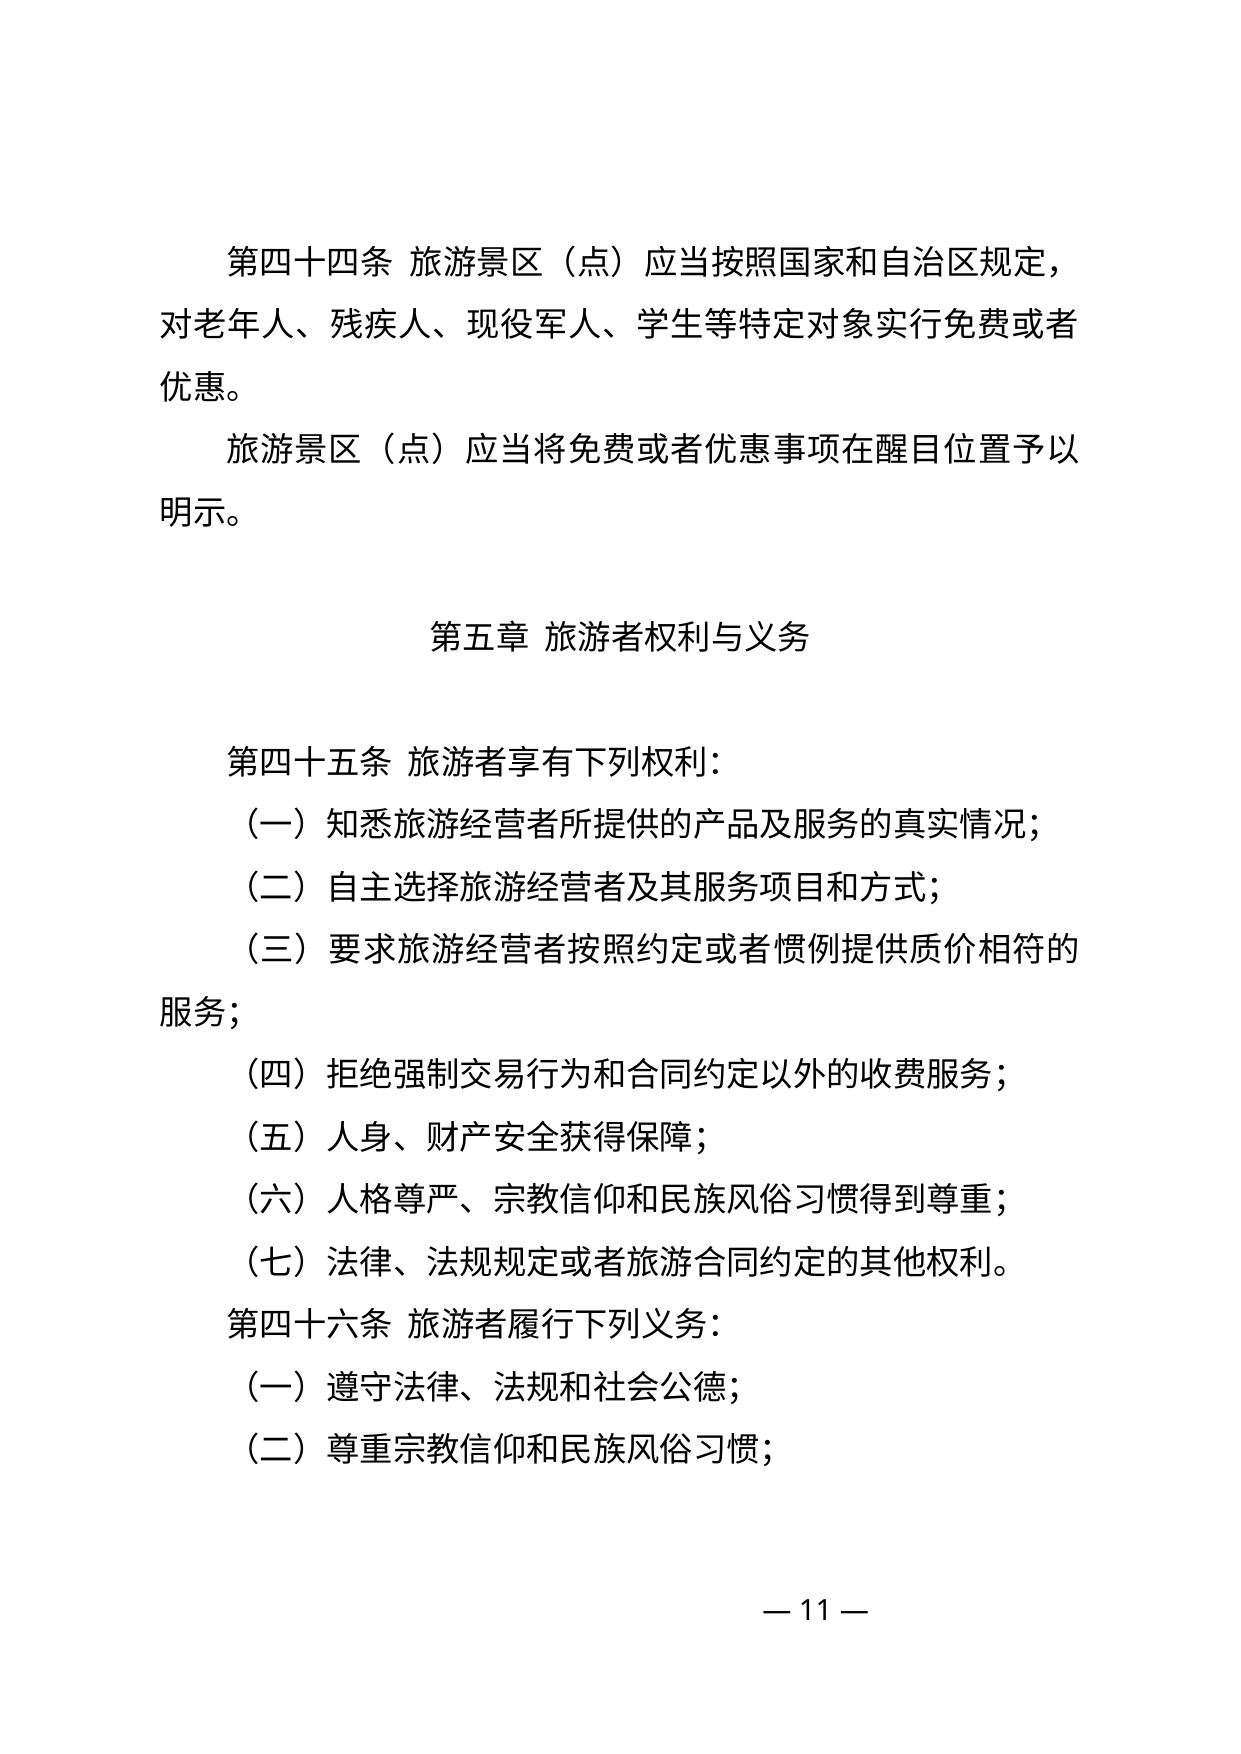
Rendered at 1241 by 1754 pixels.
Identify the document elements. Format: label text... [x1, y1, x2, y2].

text 第五章 旅游者权利与义务 [159, 599, 1081, 662]
text （二）尊重宗教信仰和民族风俗习惯； [159, 1412, 1081, 1474]
text （五）人身、财产安全获得保障； [159, 1099, 1081, 1162]
text （二）自主选择旅游经营者及其服务项目和方式； [159, 849, 1081, 912]
text 第四十六条 旅游者履行下列义务： [159, 1287, 1081, 1349]
text （一）遵守法律、法规和社会公德； [159, 1349, 1081, 1412]
text （七）法律、法规规定或者旅游合同约定的其他权利。 [159, 1224, 1081, 1287]
text 第四十四条 旅游景区（点）应当按照国家和自治区规定，对老年人、残疾人、现役军人、学生等特定对象实行免费或者优惠。 [159, 224, 1081, 412]
text （四）拒绝强制交易行为和合同约定以外的收费服务； [159, 1037, 1081, 1099]
text 第四十五条 旅游者享有下列权利： [159, 724, 1081, 787]
text （一）知悉旅游经营者所提供的产品及服务的真实情况； [159, 787, 1081, 849]
text 旅游景区（点）应当将免费或者优惠事项在醒目位置予以明示。 [159, 412, 1081, 537]
text （三）要求旅游经营者按照约定或者惯例提供质价相符的服务； [159, 912, 1081, 1037]
text （六）人格尊严、宗教信仰和民族风俗习惯得到尊重； [159, 1162, 1081, 1224]
